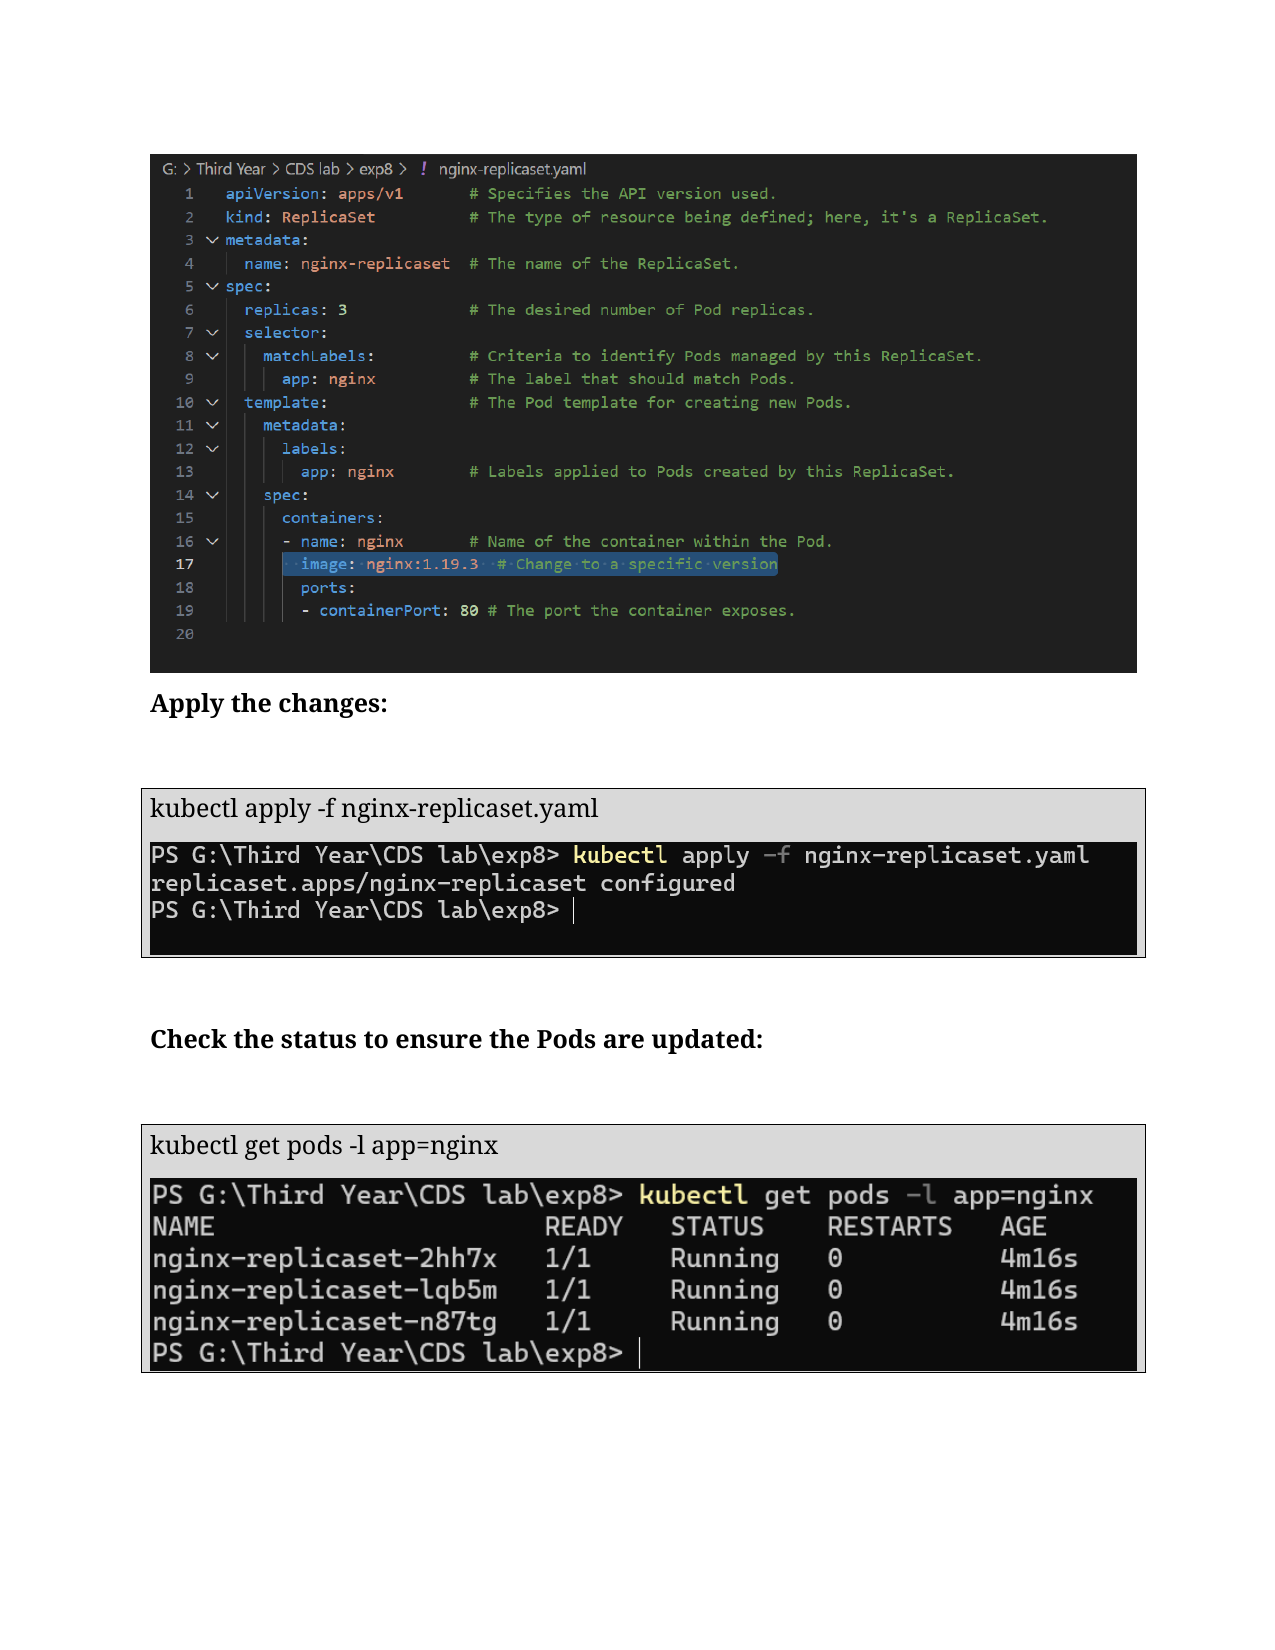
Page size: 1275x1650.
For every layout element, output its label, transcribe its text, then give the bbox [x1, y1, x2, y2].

text kubectl apply -f nginx-replicaset.yaml [142, 789, 1145, 825]
text Apply the changes: [150, 686, 1137, 720]
text Check the status to ensure the Pods are updated: [150, 1022, 1137, 1056]
text kubectl get pods -l app=nginx [142, 1125, 1145, 1161]
picture [150, 154, 1137, 673]
picture [150, 842, 1137, 955]
picture [150, 1178, 1137, 1371]
